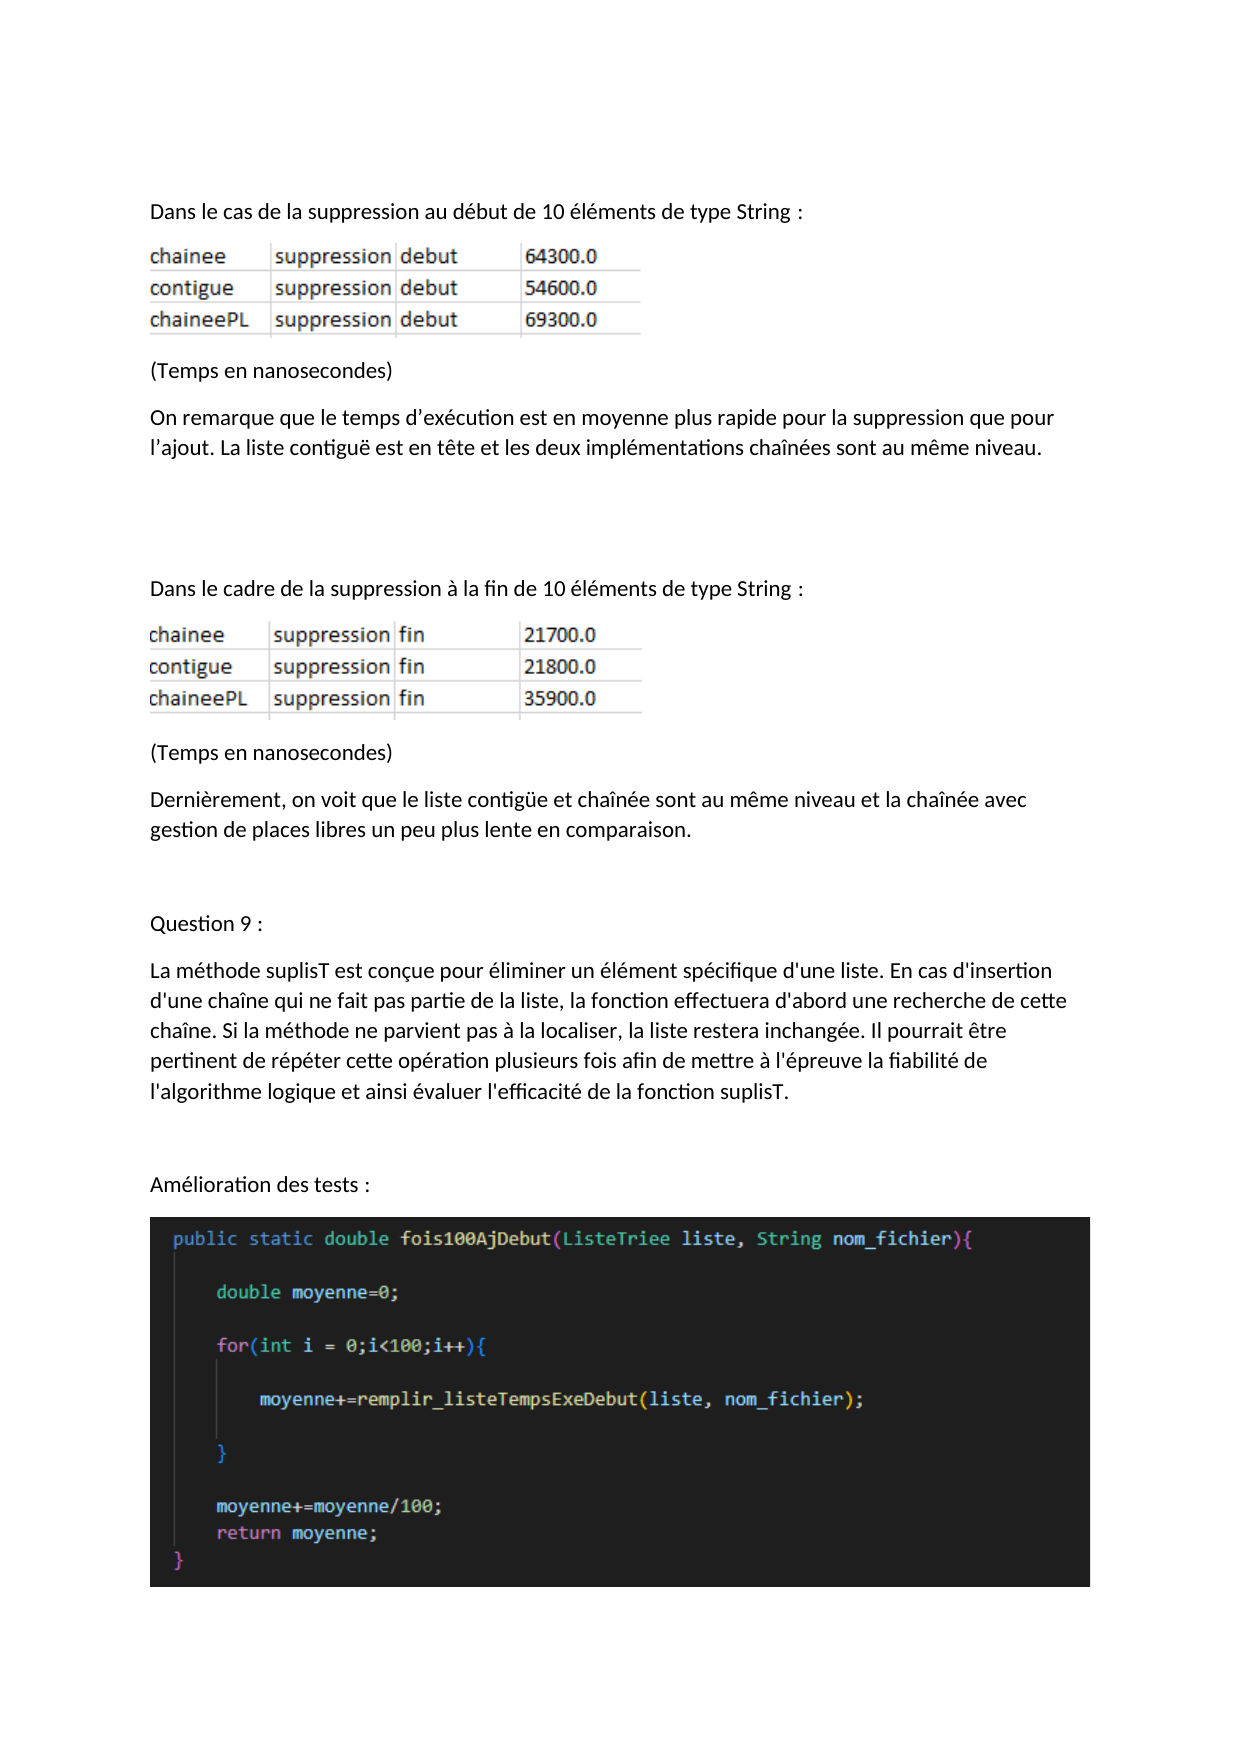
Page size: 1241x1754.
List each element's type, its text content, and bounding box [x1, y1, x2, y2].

text La méthode suplisT est conçue pour éliminer un élément spécifique d'une liste. En cas d'insertion d'une chaîne qui ne fait pas partie de la liste, la fonction effectuera d'abord une recherche de cette chaîne. Si la méthode ne parvient pas à la localiser, la liste restera inchangée. Il pourrait être pertinent de répéter cette opération plusieurs fois afin de mettre à l'épreuve la fiabilité de l'algorithme logique et ainsi évaluer l'efficacité de la fonction suplisT. [150, 956, 1090, 1105]
text Dans le cas de la suppression au début de 10 éléments de type String : [150, 197, 1090, 225]
text On remarque que le temps d’exécution est en moyenne plus rapide pour la suppression que pour l’ajout. La liste contiguë est en tête et les deux implémentations chaînées sont au même niveau. [150, 403, 1090, 461]
text (Temps en nanosecondes) [150, 738, 1090, 766]
text Question 9 : [150, 909, 1090, 937]
text Dans le cadre de la suppression à la fin de 10 éléments de type String : [150, 574, 1090, 602]
picture [150, 1217, 1091, 1587]
picture [150, 243, 641, 338]
text Amélioration des tests : [150, 1171, 1090, 1198]
text Dernièrement, on voit que le liste contigüe et chaînée sont au même niveau et la chaînée avec gestion de places libres un peu plus lente en comparaison. [150, 785, 1090, 843]
picture [150, 621, 643, 720]
text (Temps en nanosecondes) [150, 356, 1090, 384]
